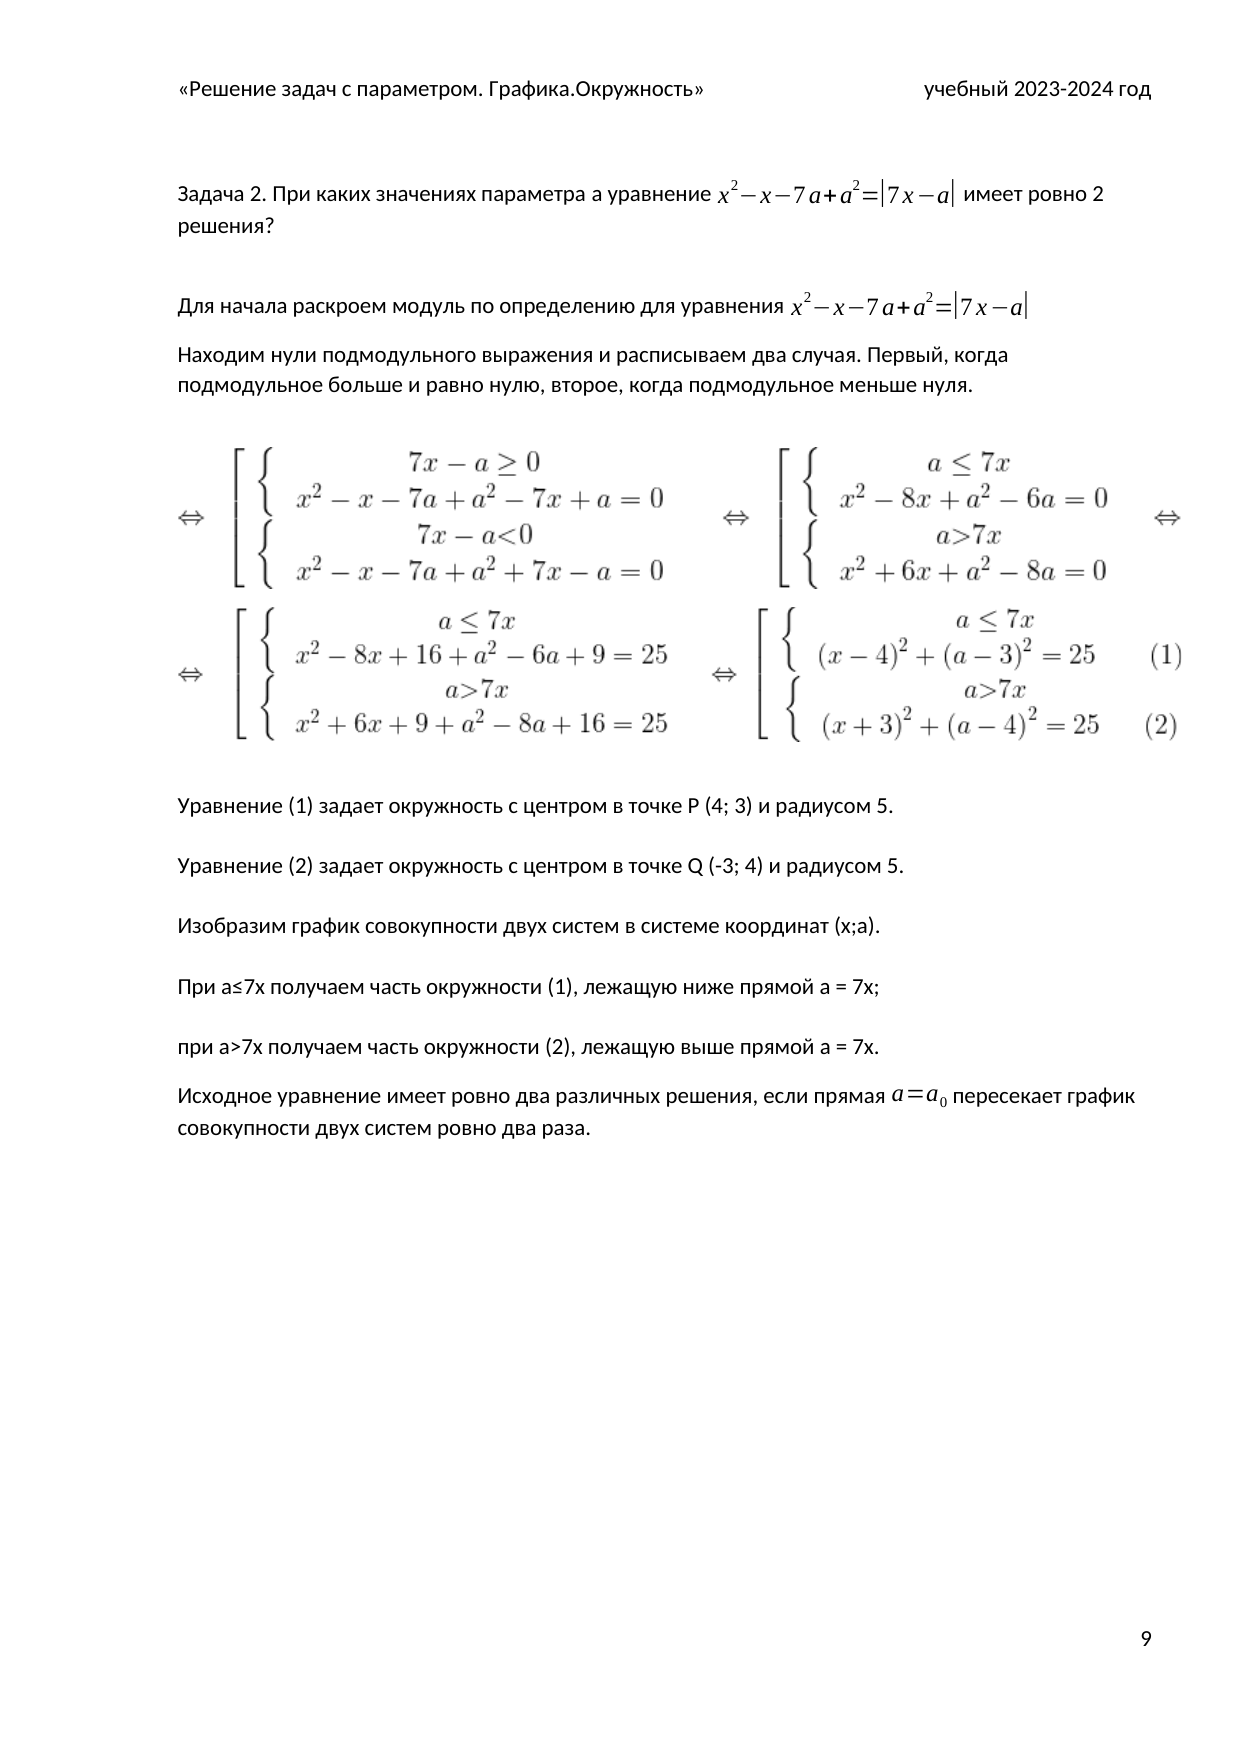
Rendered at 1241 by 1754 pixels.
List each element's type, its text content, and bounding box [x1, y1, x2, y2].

text Уравнение (1) задает окружность с центром в точке Р (4; 3) и радиусом 5. Уравнение (2) задает окружность с центром в точке Q (-3; 4) и радиусом 5. Изобразим график совокупности двух систем в системе координат (x;a). При a≤7x получаем часть окружности (1), лежащую ниже прямой a = 7x; при a>7x получаем часть окружности (2), лежащую выше прямой a = 7x. [177, 761, 1152, 1060]
picture [177, 447, 1182, 589]
text Находим нули подмодульного выражения и расписываем два случая. Первый, когда подмодульное больше и равно нулю, второе, когда подмодульное меньше нуля. [177, 340, 1152, 429]
picture [177, 607, 1182, 742]
text Исходное уравнение имеет ровно два различных решения, если прямая пересекает график совокупности двух систем ровно два раза. [177, 1079, 1152, 1141]
text Задача 2. При каких значениях параметра a уравнение имеет ровно 2 решения? [177, 177, 1152, 270]
text Для начала раскроем модуль по определению для уравнения [177, 289, 1152, 321]
